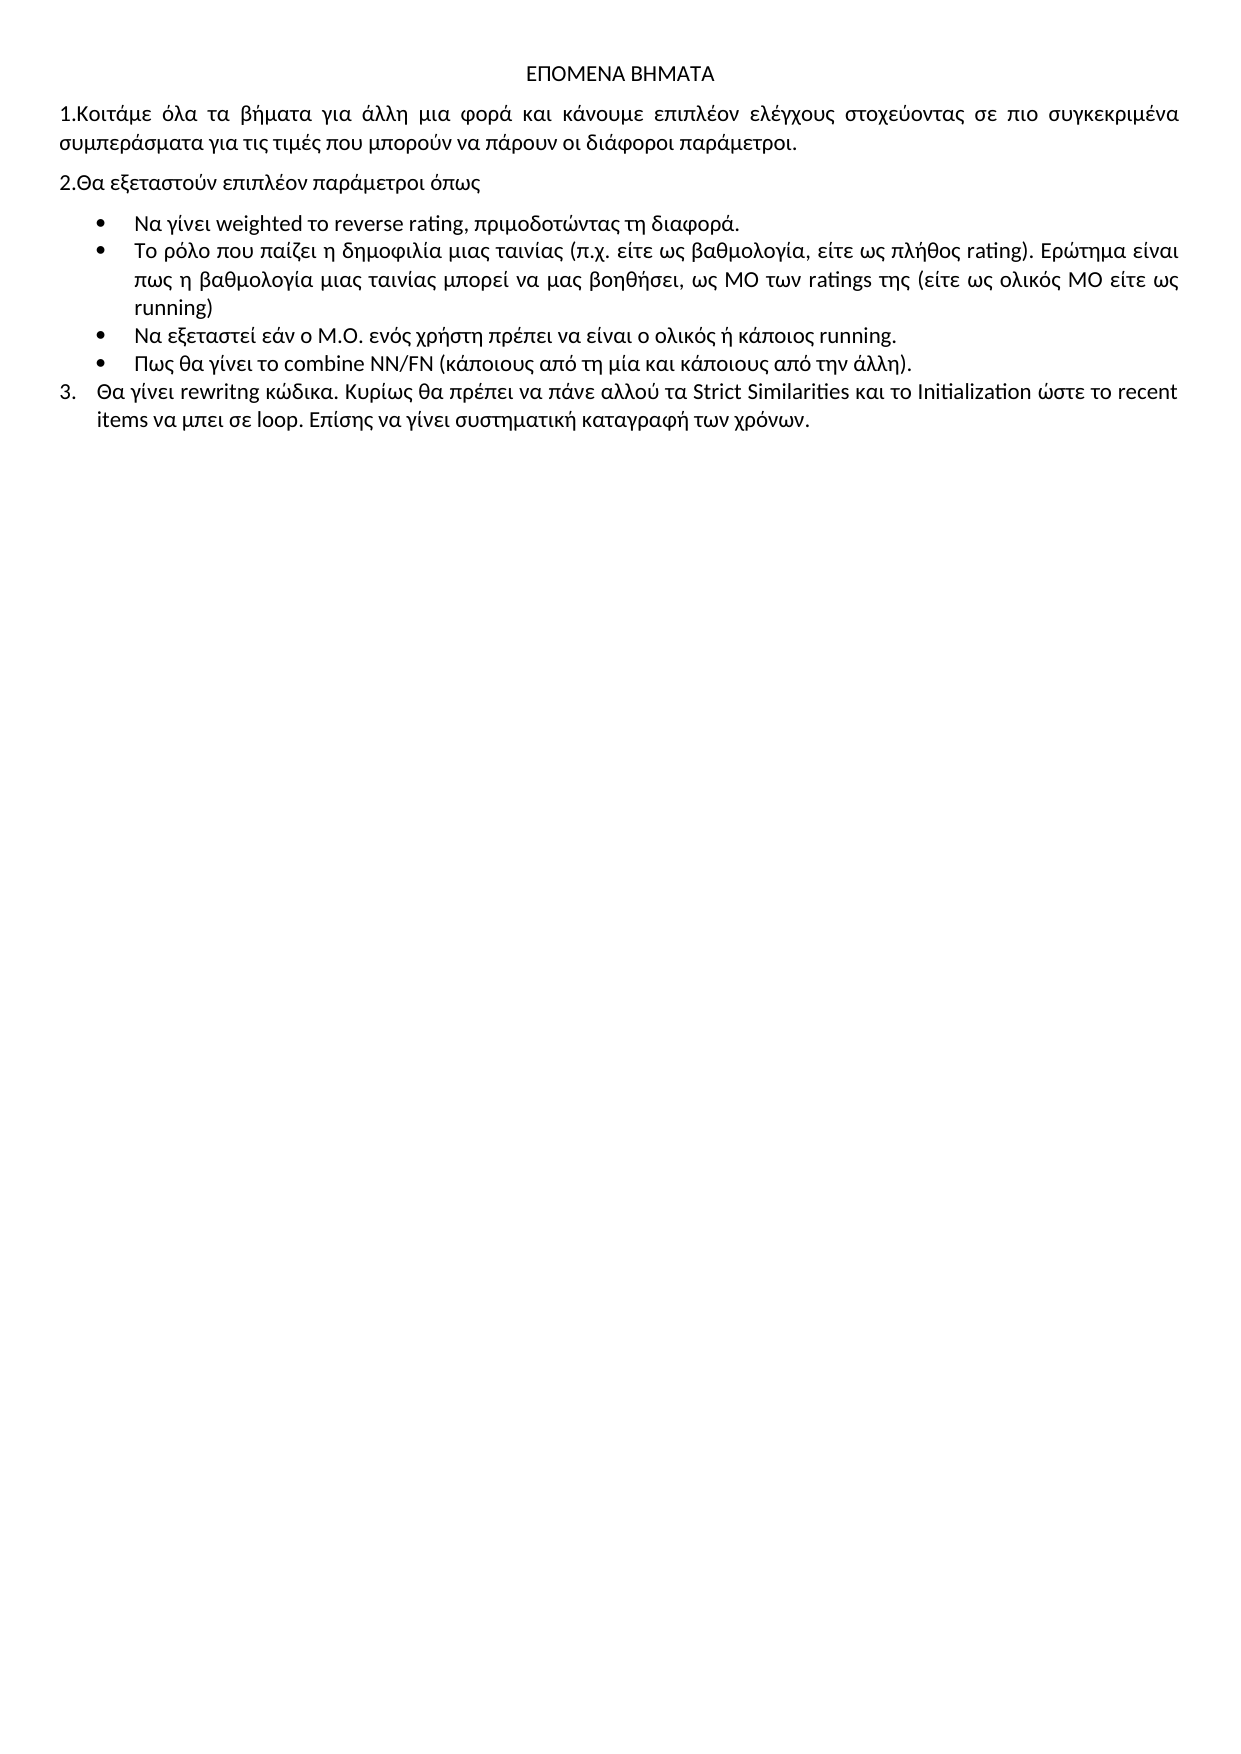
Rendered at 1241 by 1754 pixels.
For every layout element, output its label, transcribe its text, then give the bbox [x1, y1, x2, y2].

text 1.Κοιτάμε όλα τα βήματα για άλλη μια φορά και κάνουμε επιπλέον ελέγχους στοχεύοντας σε πιο συγκεκριμένα συμπεράσματα για τις τιμές που μπορούν να πάρουν οι διάφοροι παράμετροι. [59, 99, 1181, 156]
list Θα γίνει rewritng κώδικα. Κυρίως θα πρέπει να πάνε αλλού τα Strict Similarities και το Initialization ώστε το recent items να μπει σε loop. Επίσης να γίνει συστηματική καταγραφή των χρόνων. [59, 377, 1181, 433]
list Να γίνει weighted το reverse rating, πριμοδοτώντας τη διαφορά. [97, 209, 1181, 237]
list Το ρόλο που παίζει η δημοφιλία μιας ταινίας (π.χ. είτε ως βαθμολογία, είτε ως πλήθος rating). Ερώτημα είναι πως η βαθμολογία μιας ταινίας μπορεί να μας βοηθήσει, ως ΜΟ των ratings της (είτε ως ολικός ΜΟ είτε ως running) [97, 237, 1181, 321]
list Να εξεταστεί εάν ο Μ.Ο. ενός χρήστη πρέπει να είναι ο ολικός ή κάποιος running. [97, 321, 1181, 349]
text ΕΠΟΜΕΝΑ ΒΗΜΑΤΑ [59, 59, 1181, 87]
list Πως θα γίνει το combine NN/FN (κάποιους από τη μία και κάποιους από την άλλη). [97, 349, 1181, 377]
text 2.Θα εξεταστούν επιπλέον παράμετροι όπως [59, 168, 1181, 196]
